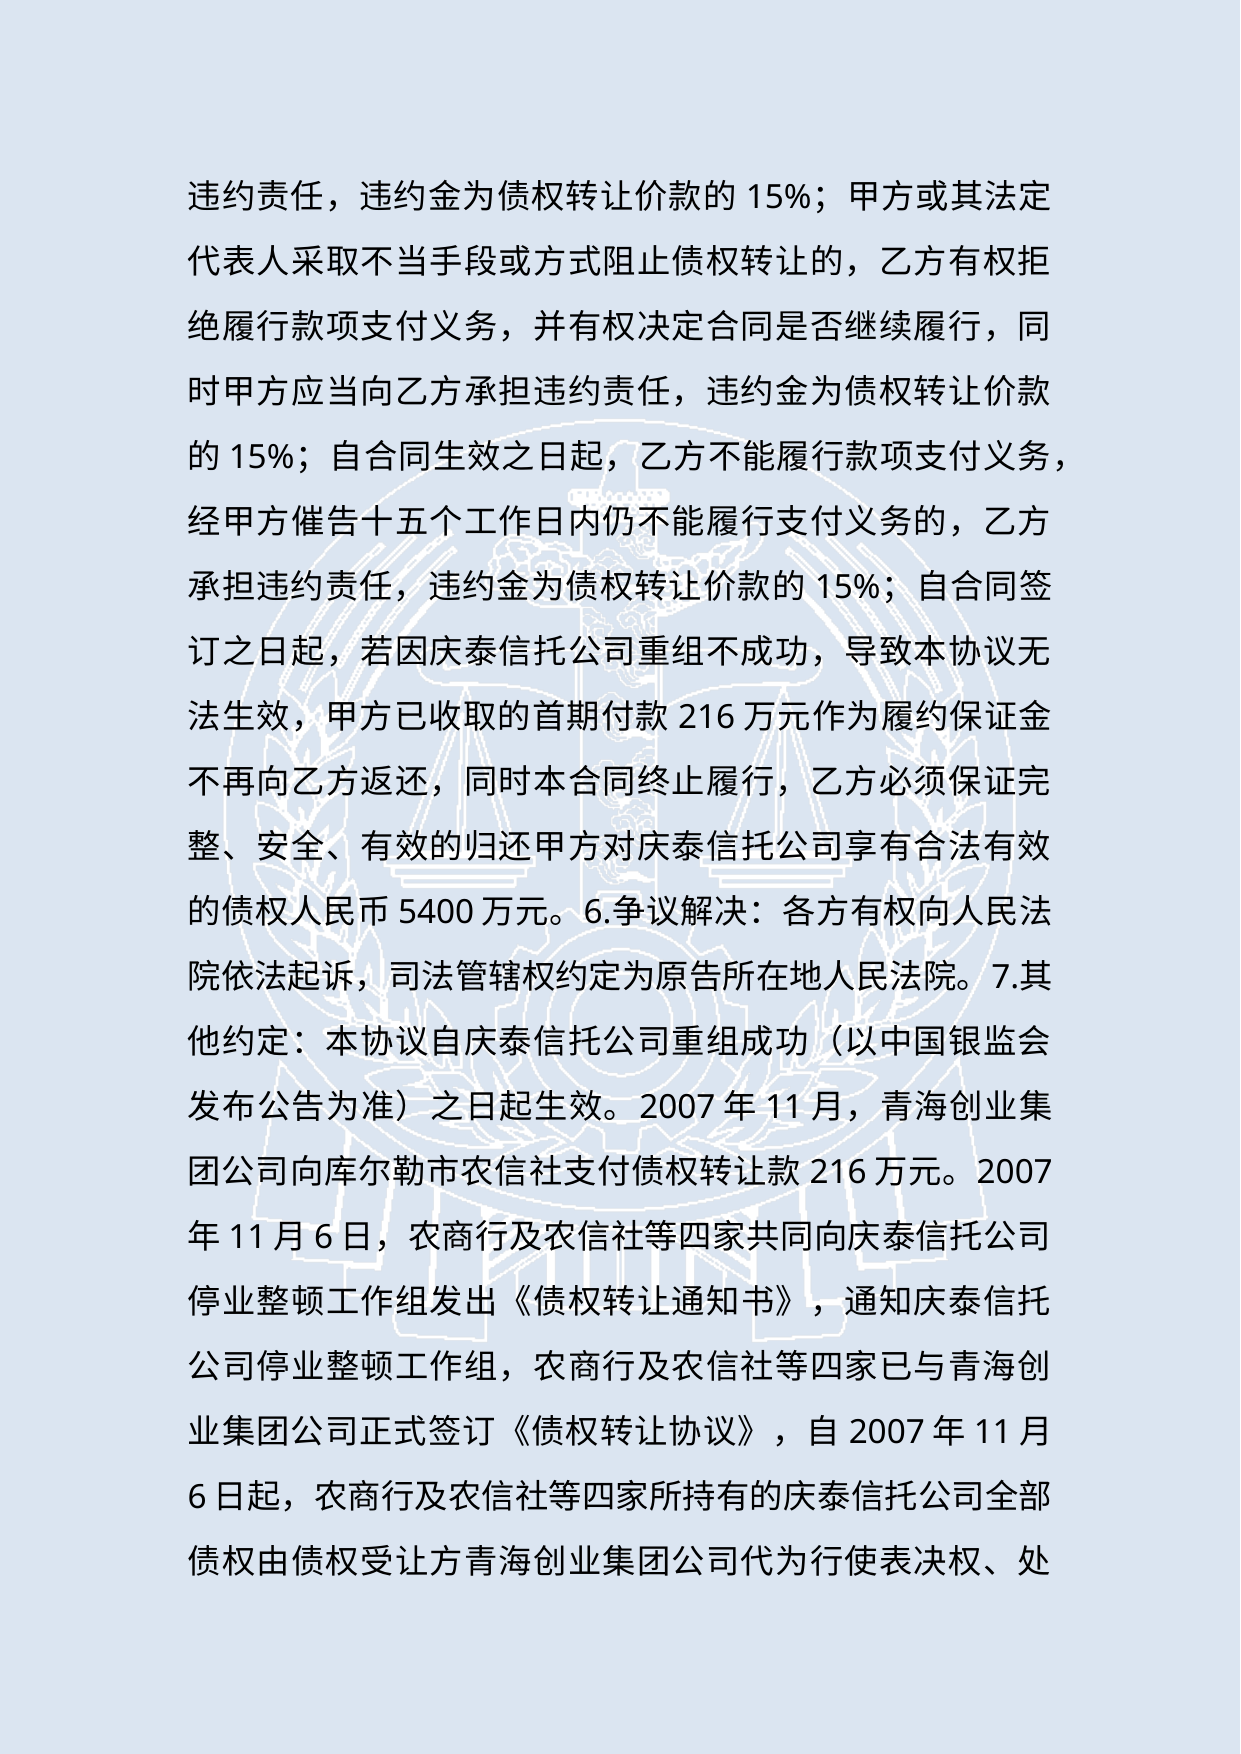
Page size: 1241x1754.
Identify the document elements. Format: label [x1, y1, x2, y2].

text [187, 162, 1053, 1592]
